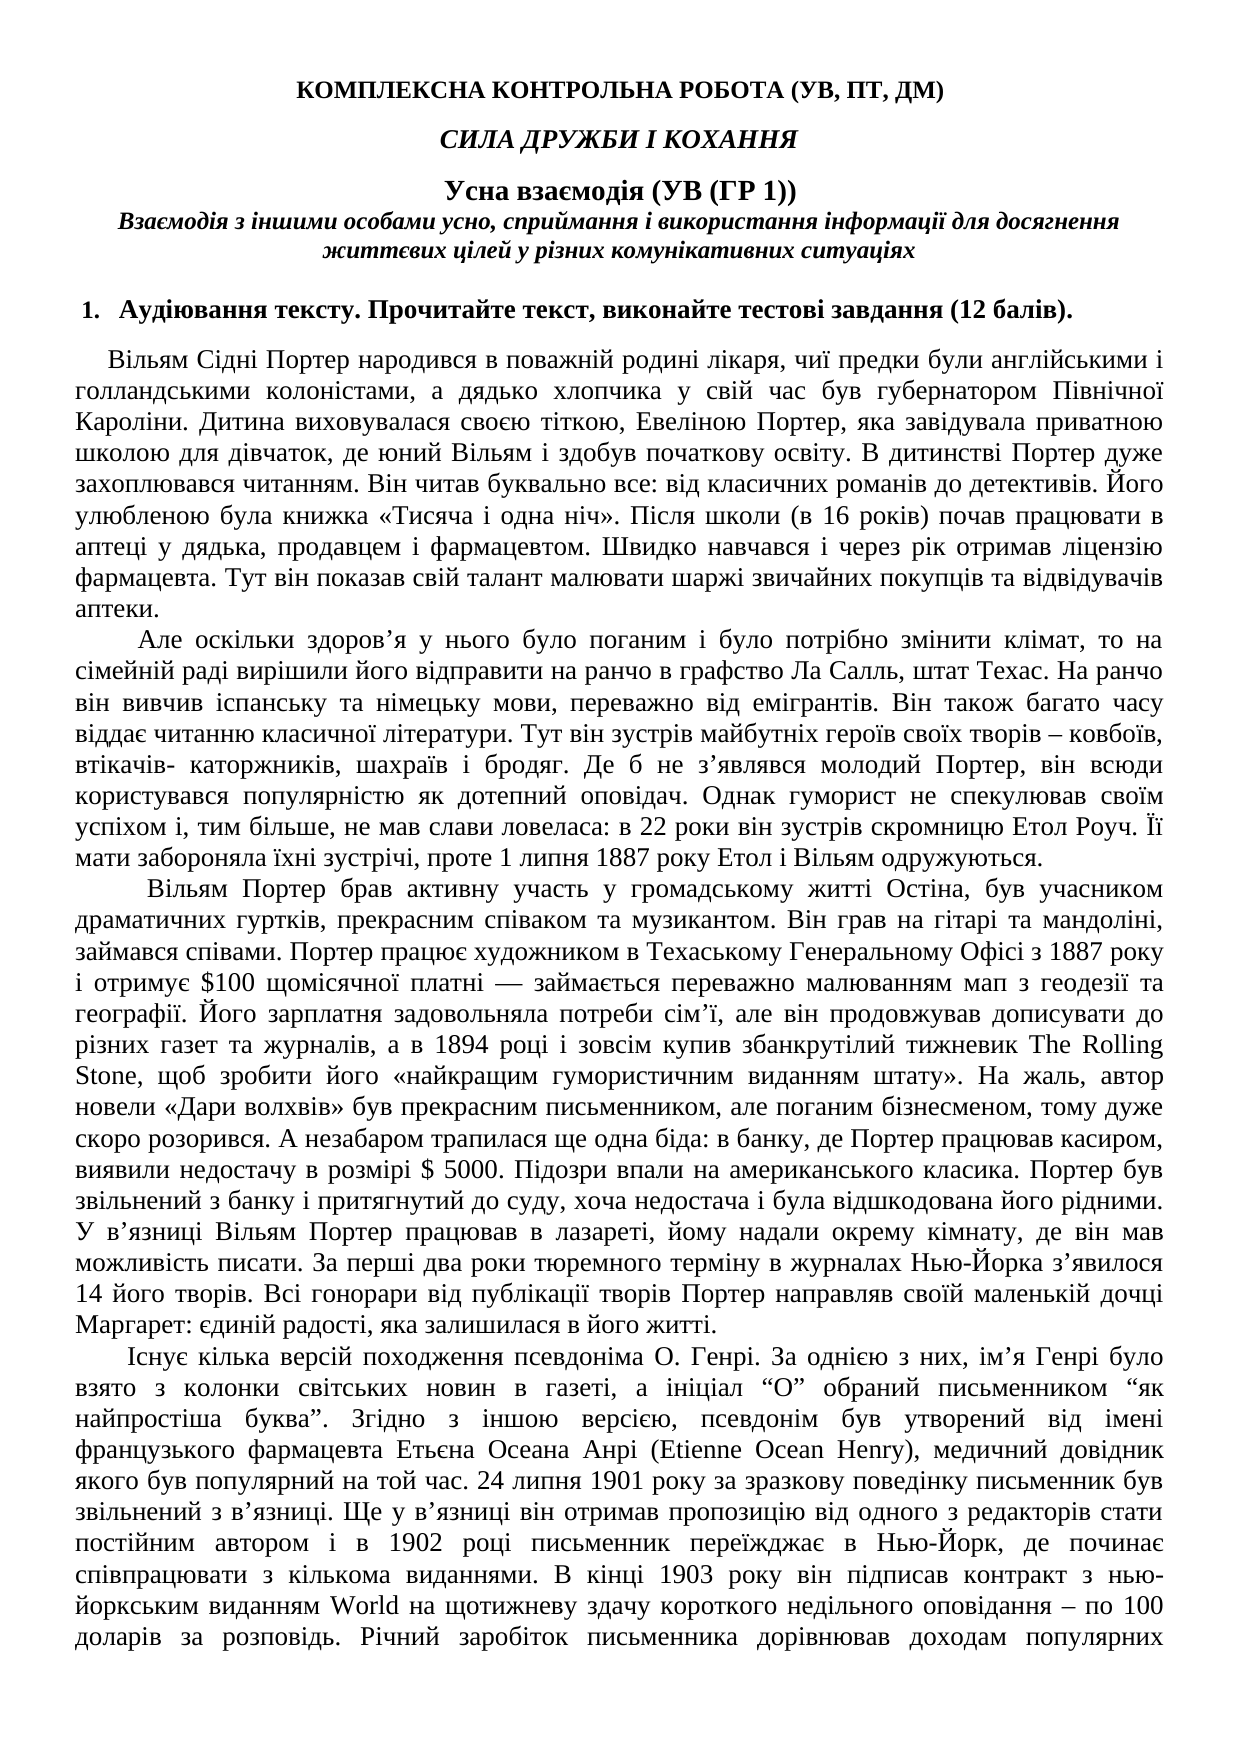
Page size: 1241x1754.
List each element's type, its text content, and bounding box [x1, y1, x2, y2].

text Але оскільки здоров’я у нього було поганим і було потрібно змінити клімат, то на сімейній раді вирішили його відправити на ранчо в графство Ла Cалль, штат Техас. На ранчо він вивчив іспанську та німецьку мови, переважно від емігрантів. Він також багато часу віддає читанню класичної літератури. Тут він зустрів майбутніх героїв своїх творів – ковбоїв, втікачів- каторжників, шахраїв і бродяг. Де б не з’являвся молодий Портер, він всюди користувався популярністю як дотепний оповідач. Однак гуморист не спекулював своїм успіхом і, тим більше, не мав слави ловеласа: в 22 роки він зустрів скромницю Етол Роуч. Її мати забороняла їхні зустрічі, проте 1 липня 1887 року Етол і Вільям одружуються. [75, 623, 1165, 872]
text Вільям Сідні Портер народився в поважній родині лікаря, чиї предки були англійськими і голландськими колоністами, а дядько хлопчика у свій час був губернатором Північної Кароліни. Дитина виховувалася своєю тіткою, Евеліною Портер, яка завідувала приватною школою для дівчаток, де юний Вільям і здобув початкову освіту. В дитинстві Портер дуже захоплювався читанням. Він читав буквально все: від класичних романів до детективів. Його улюбленою була книжка «Тисяча і одна ніч». Після школи (в 16 років) почав працювати в аптеці у дядька, продавцем і фармацевтом. Швидко навчався і через рік отримав ліцензію фармацевта. Тут він показав свій талант малювати шаржі звичайних покупців та відвідувачів аптеки. [75, 343, 1165, 623]
text Вільям Портер брав активну участь у громадському житті Остіна, був учасником драматичних гуртків, прекрасним співаком та музикантом. Він грав на гітарі та мандоліні, займався співами. Портер працює художником в Техаському Генеральному Офісі з 1887 року і отримує $100 щомісячної платні — займається переважно малюванням мап з геодезії та географії. Його зарплатня задовольняла потреби сім’ї, але він продовжував дописувати до різних газет та журналів, а в 1894 році і зовсім купив збанкрутілий тижневик The Rolling Stone, щоб зробити його «найкращим гумористичним виданням штату». На жаль, автор новели «Дари волхвів» був прекрасним письменником, але поганим бізнесменом, тому дуже скоро розорився. А незабаром трапилася ще одна біда: в банку, де Портер працював касиром, виявили недостачу в розмірі $ 5000. Підозри впали на американського класика. Портер був звільнений з банку і притягнутий до суду, хоча недостача і була відшкодована його рідними. У в’язниці Вільям Портер працював в лазареті, йому надали окрему кімнату, де він мав можливість писати. За перші два роки тюремного терміну в журналах Нью-Йорка з’явилося 14 його творів. Всі гонорари від публікації творів Портер направляв своїй маленькій дочці Маргарет: єдиній радості, яка залишилася в його житті. [75, 872, 1165, 1340]
text КОМПЛЕКСНА КОНТРОЛЬНА РОБОТА (УВ, ПТ, ДМ) [75, 75, 1165, 104]
list Аудіювання тексту. Прочитайте текст, виконайте тестові завдання (12 балів). [81, 293, 1165, 324]
text життєвих цілей у різних комунікативних ситуаціях [75, 235, 1165, 264]
text СИЛА ДРУЖБИ І КОХАННЯ [75, 123, 1165, 154]
text Усна взаємодія (УВ (ГР 1)) [75, 173, 1165, 206]
text Взаємодія з іншими особами усно, сприймання і використання інформації для досягнення [75, 206, 1165, 235]
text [75, 1340, 1165, 1651]
